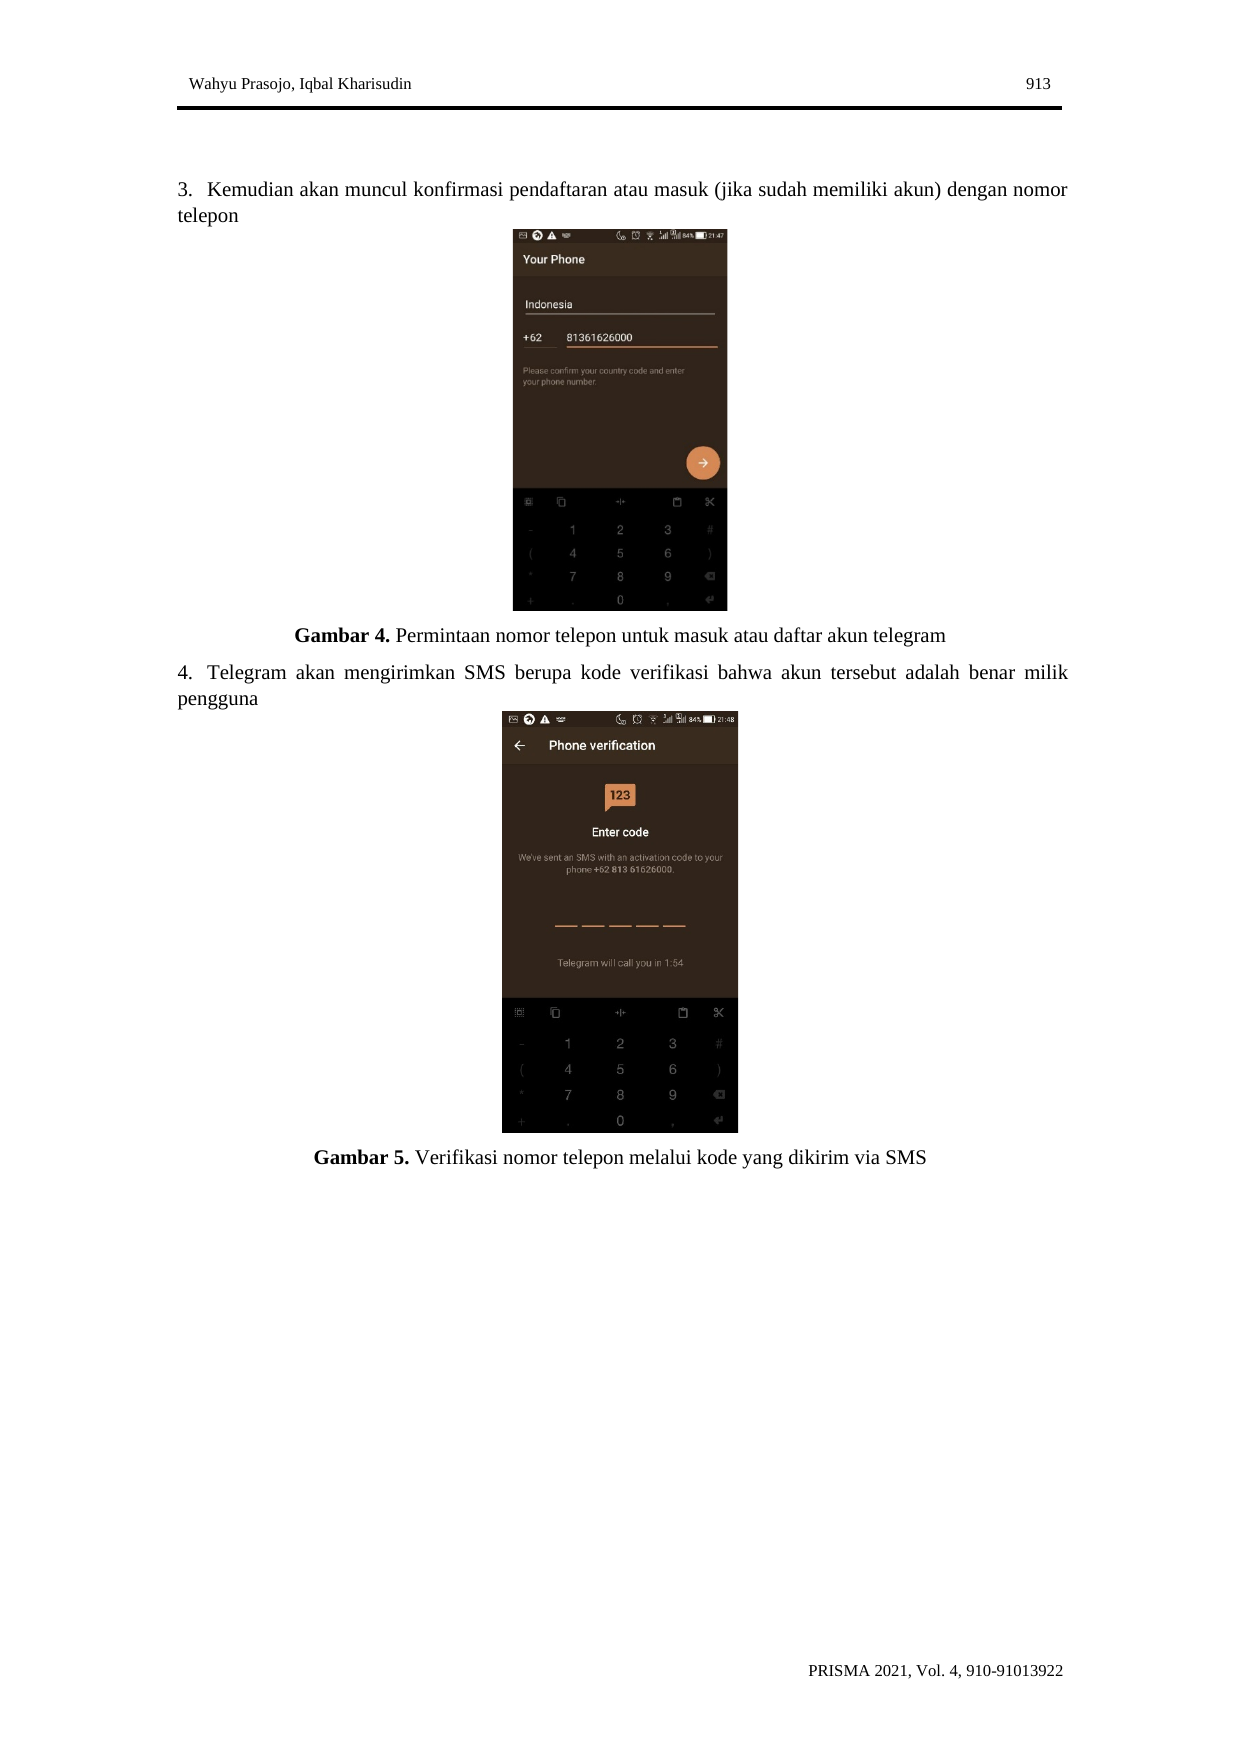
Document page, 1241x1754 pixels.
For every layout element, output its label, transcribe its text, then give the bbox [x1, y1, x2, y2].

list Telegram akan mengirimkan SMS berupa kode verifikasi bahwa akun tersebut adalah benar milik pengguna [177, 660, 1069, 710]
text Gambar 4. Permintaan nomor telepon untuk masuk atau daftar akun telegram [171, 623, 1069, 647]
list Kemudian akan muncul konfirmasi pendaftaran atau masuk (jika sudah memiliki akun) dengan nomor telepon [177, 177, 1069, 227]
text Gambar 5. Verifikasi nomor telepon melalui kode yang dikirim via SMS [171, 1145, 1069, 1169]
picture [512, 229, 728, 611]
picture [502, 711, 739, 1133]
